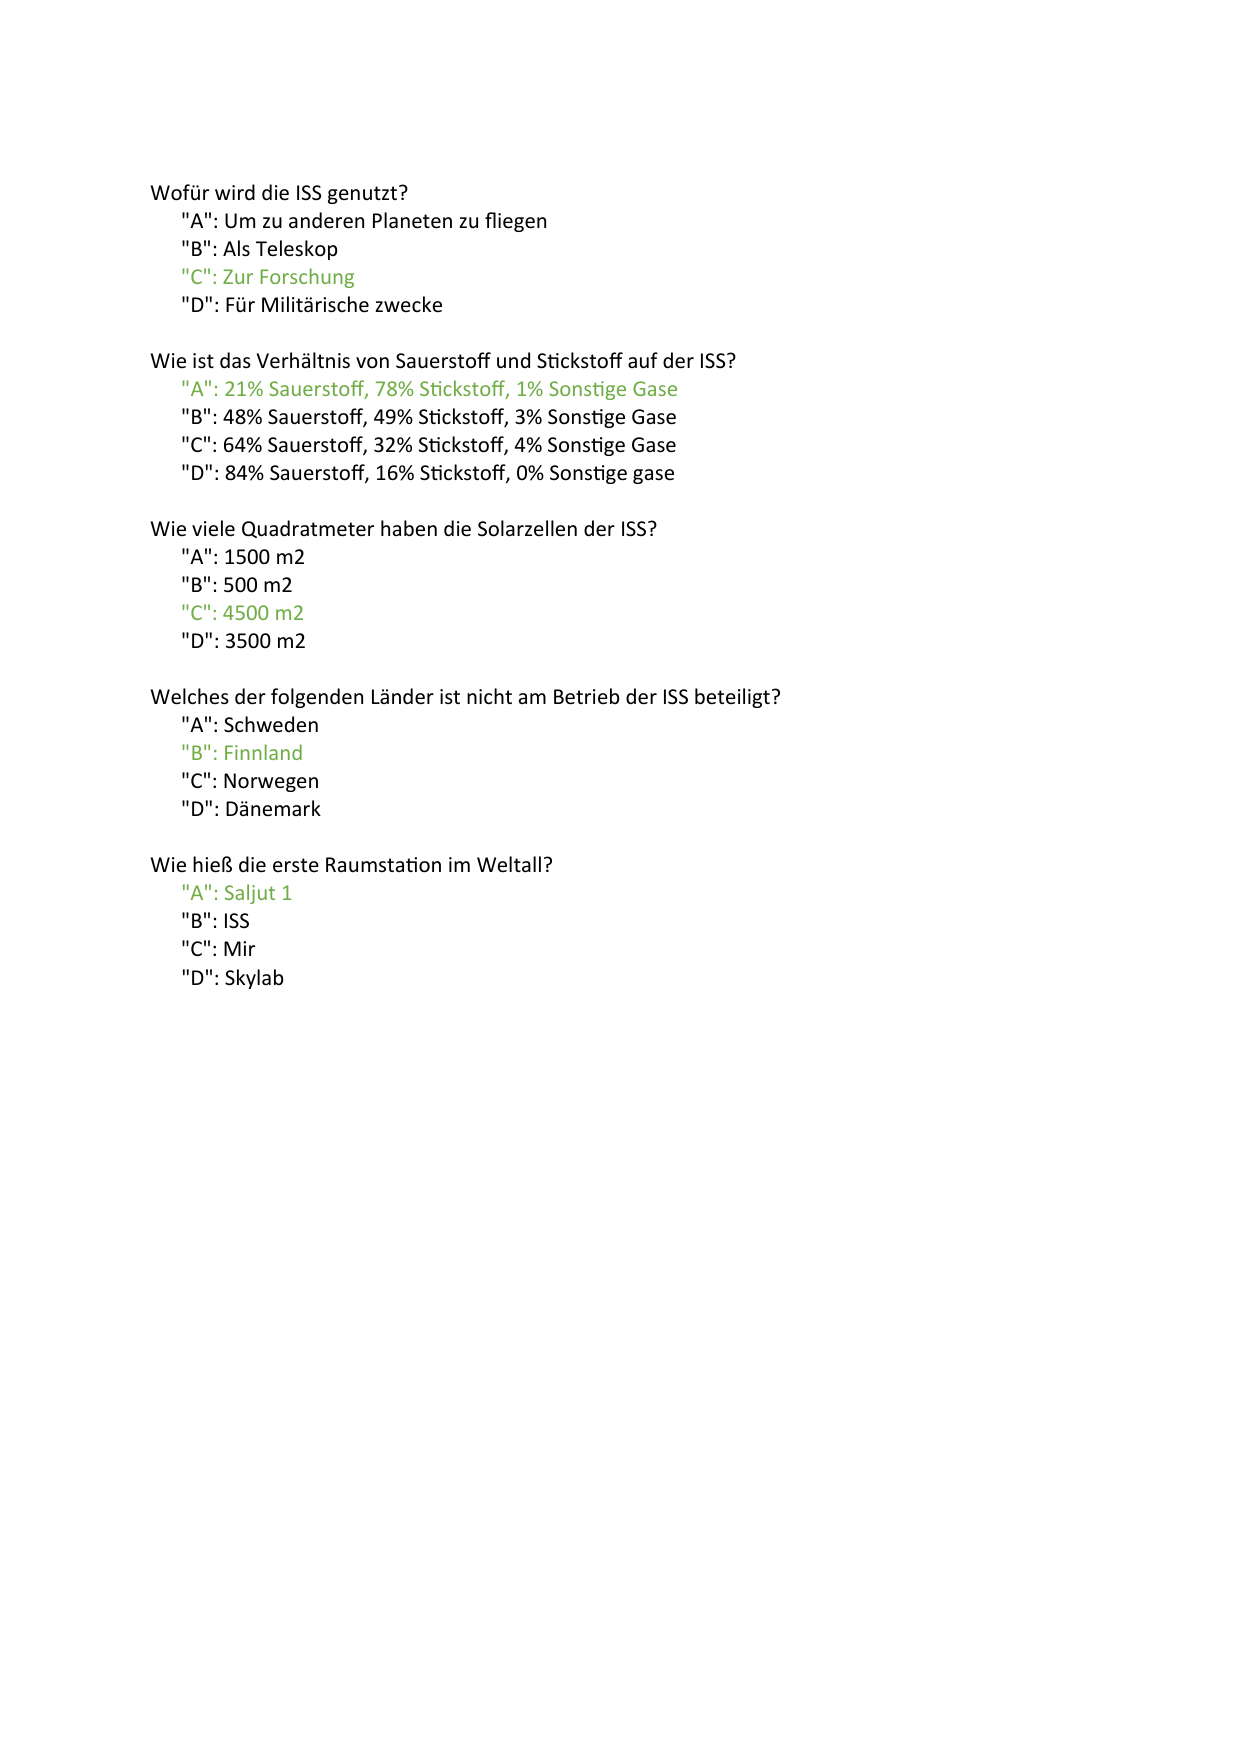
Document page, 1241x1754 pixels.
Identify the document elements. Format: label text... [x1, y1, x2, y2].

text "C": Zur Forschung [150, 262, 1090, 290]
text "D": Skylab [150, 963, 1090, 991]
text Wie ist das Verhältnis von Sauerstoff und Stickstoff auf der ISS? [150, 346, 1090, 374]
text "A": 1500 m2 [150, 542, 1090, 570]
text "A": Saljut 1 [150, 878, 1090, 907]
text Welches der folgenden Länder ist nicht am Betrieb der ISS beteiligt? [150, 682, 1090, 710]
text "A": Schweden [150, 710, 1090, 738]
text "C": 4500 m2 [150, 598, 1090, 626]
text "D": 3500 m2 [150, 626, 1090, 654]
text Wie viele Quadratmeter haben die Solarzellen der ISS? [150, 514, 1090, 542]
text "B": Finnland [150, 738, 1090, 766]
text "B": 500 m2 [150, 570, 1090, 598]
text "D": Dänemark [150, 794, 1090, 822]
text Wofür wird die ISS genutzt? [150, 178, 1090, 206]
text "B": Als Teleskop [150, 234, 1090, 262]
text "C": 64% Sauerstoff, 32% Stickstoff, 4% Sonstige Gase [150, 430, 1090, 458]
text "B": 48% Sauerstoff, 49% Stickstoff, 3% Sonstige Gase [150, 402, 1090, 430]
text "A": Um zu anderen Planeten zu fliegen [150, 206, 1090, 234]
text Wie hieß die erste Raumstation im Weltall? [150, 851, 1090, 878]
text "A": 21% Sauerstoff, 78% Stickstoff, 1% Sonstige Gase [150, 374, 1090, 402]
text "C": Norwegen [150, 766, 1090, 794]
text "C": Mir [150, 934, 1090, 963]
text "D": 84% Sauerstoff, 16% Stickstoff, 0% Sonstige gase [150, 458, 1090, 486]
text "D": Für Militärische zwecke [150, 290, 1090, 318]
text "B": ISS [150, 907, 1090, 934]
